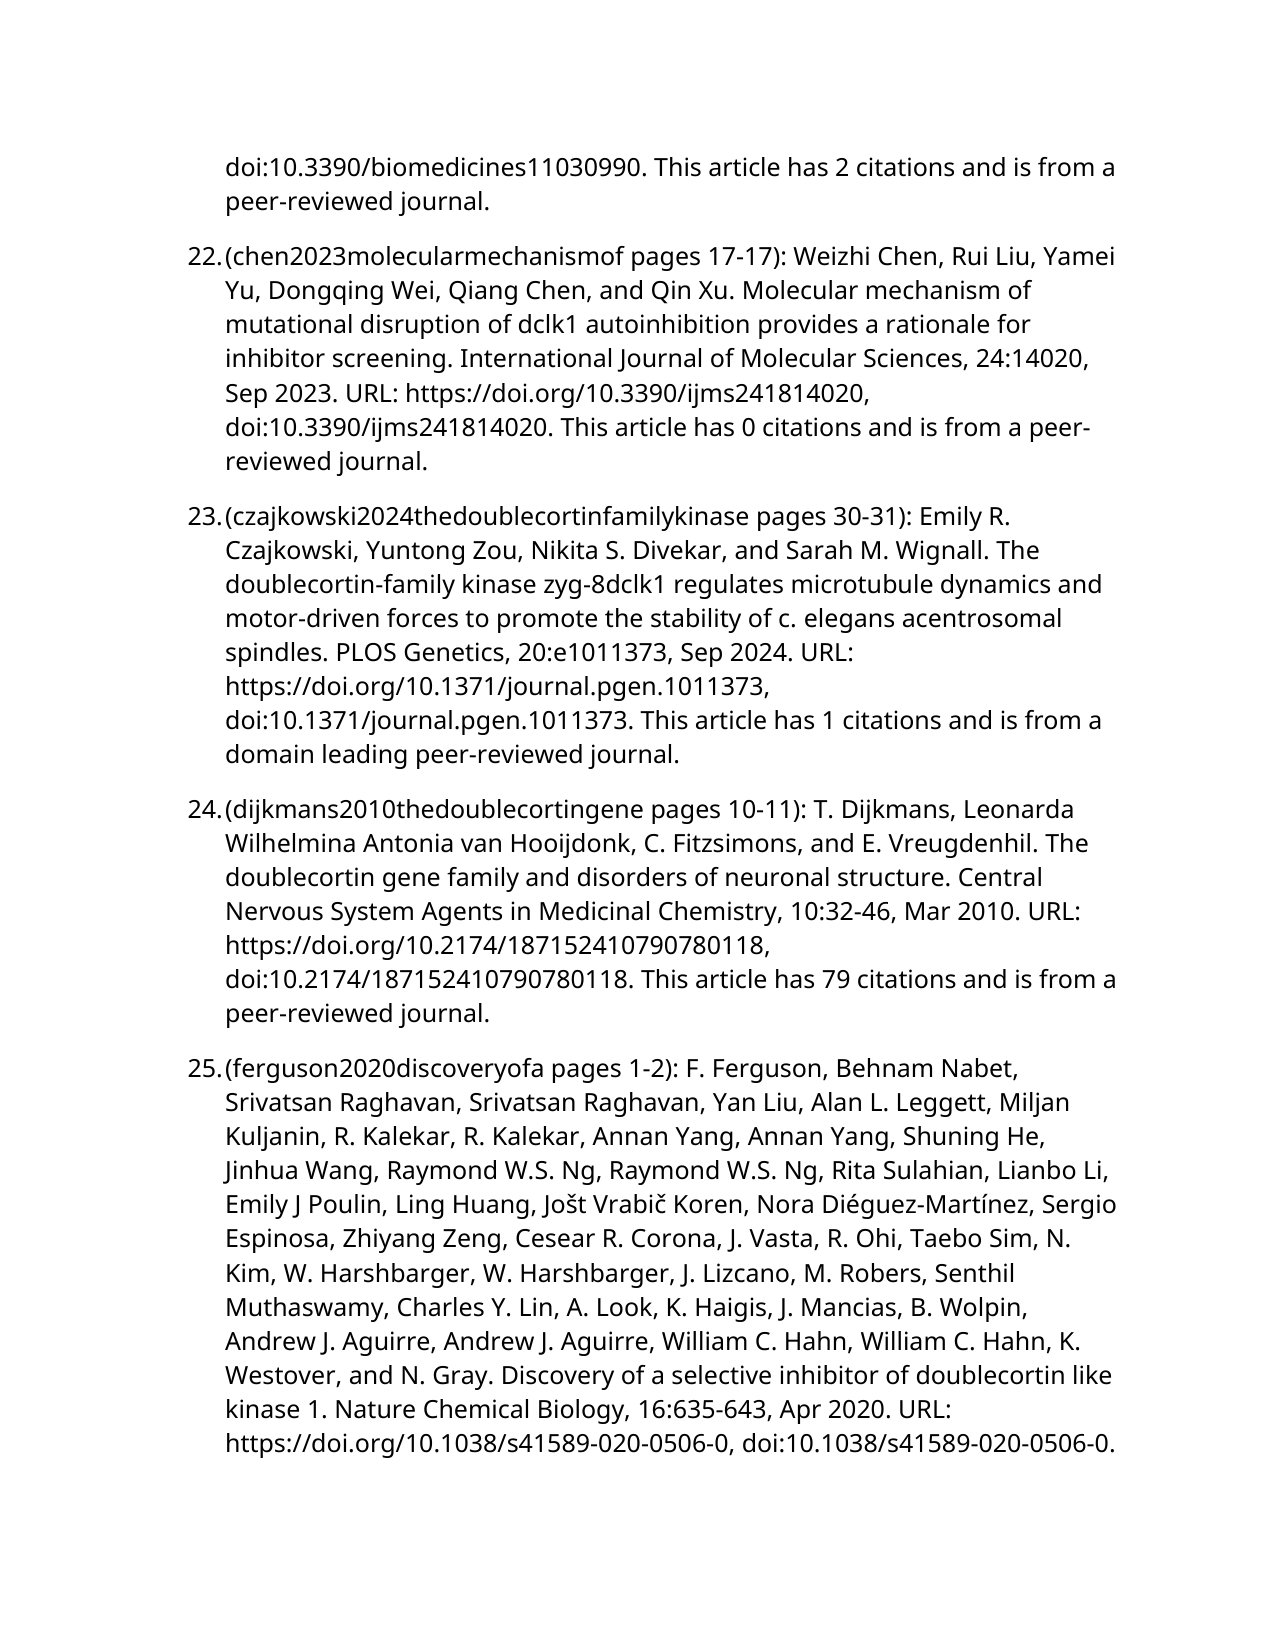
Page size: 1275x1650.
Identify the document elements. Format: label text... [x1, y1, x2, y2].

list (dijkmans2010thedoublecortingene pages 10-11): T. Dijkmans, Leonarda Wilhelmina Antonia van Hooijdonk, C. Fitzsimons, and E. Vreugdenhil. The doublecortin gene family and disorders of neuronal structure. Central Nervous System Agents in Medicinal Chemistry, 10:32-46, Mar 2010. URL: https://doi.org/10.2174/187152410790780118, doi:10.2174/187152410790780118. This article has 79 citations and is from a peer-reviewed journal. [187, 792, 1125, 1030]
list (chen2023molecularmechanismof pages 17-17): Weizhi Chen, Rui Liu, Yamei Yu, Dongqing Wei, Qiang Chen, and Qin Xu. Molecular mechanism of mutational disruption of dclk1 autoinhibition provides a rationale for inhibitor screening. International Journal of Molecular Sciences, 24:14020, Sep 2023. URL: https://doi.org/10.3390/ijms241814020, doi:10.3390/ijms241814020. This article has 0 citations and is from a peer-reviewed journal. [187, 239, 1125, 477]
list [187, 1051, 1125, 1459]
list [187, 150, 1125, 218]
list (czajkowski2024thedoublecortinfamilykinase pages 30-31): Emily R. Czajkowski, Yuntong Zou, Nikita S. Divekar, and Sarah M. Wignall. The doublecortin-family kinase zyg-8dclk1 regulates microtubule dynamics and motor-driven forces to promote the stability of c. elegans acentrosomal spindles. PLOS Genetics, 20:e1011373, Sep 2024. URL: https://doi.org/10.1371/journal.pgen.1011373, doi:10.1371/journal.pgen.1011373. This article has 1 citations and is from a domain leading peer-reviewed journal. [187, 498, 1125, 771]
